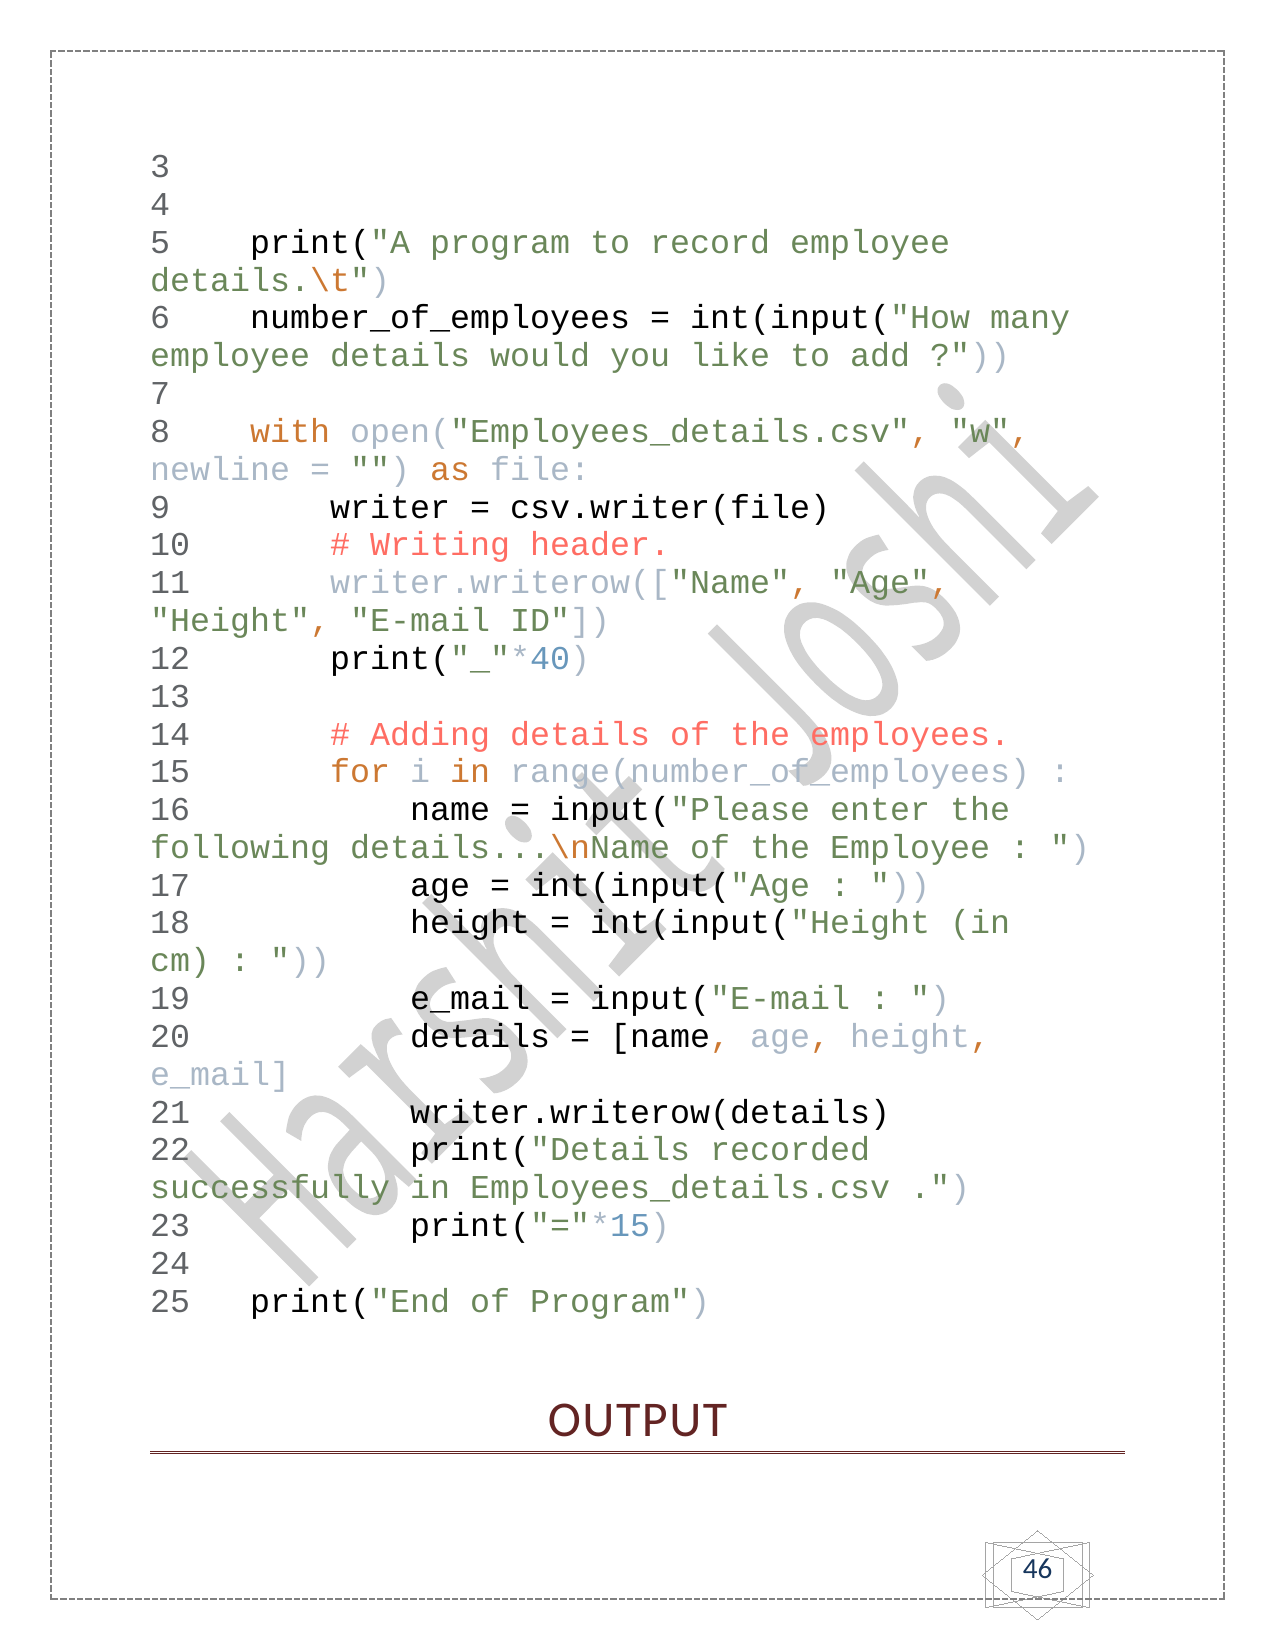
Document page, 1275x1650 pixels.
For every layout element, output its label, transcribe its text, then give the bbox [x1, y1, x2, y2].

text 10 # Writing header. [150, 528, 1125, 566]
text 24 [150, 1247, 1125, 1284]
text 3 [150, 150, 1125, 188]
text 5 print("A program to record employee details.\t") [150, 226, 1125, 301]
text 22 print("Details recorded successfully in Employees_details.csv .") [150, 1133, 1125, 1209]
text 6 number_of_employees = int(input("How many employee details would you like to add ?")) [150, 301, 1125, 377]
text 4 [150, 188, 1125, 226]
text 7 [150, 377, 1125, 415]
text 19 e_mail = input("E-mail : ") [150, 982, 1125, 1020]
text 17 age = int(input("Age : ")) [150, 868, 1125, 906]
text 12 print("_"*40) [150, 642, 1125, 679]
text 21 writer.writerow(details) [150, 1095, 1125, 1133]
text 11 writer.writerow(["Name", "Age", "Height", "E-mail ID"]) [150, 566, 1125, 642]
text 23 print("="*15) [150, 1209, 1125, 1247]
text 15 for i in range(number_of_employees) : [150, 755, 1125, 793]
text 14 # Adding details of the employees. [150, 717, 1125, 755]
text 18 height = int(input("Height (in cm) : ")) [150, 906, 1125, 982]
text 13 [150, 679, 1125, 717]
text 16 name = input("Please enter the following details...\nName of the Employee : ") [150, 793, 1125, 868]
text 20 details = [name, age, height, e_mail] [150, 1020, 1125, 1095]
text 8 with open("Employees_details.csv", "w", newline = "") as file: [150, 415, 1125, 490]
text 25 print("End of Program") [150, 1284, 1125, 1322]
subtitle Output [150, 1387, 1125, 1451]
text 9 writer = csv.writer(file) [150, 490, 1125, 528]
